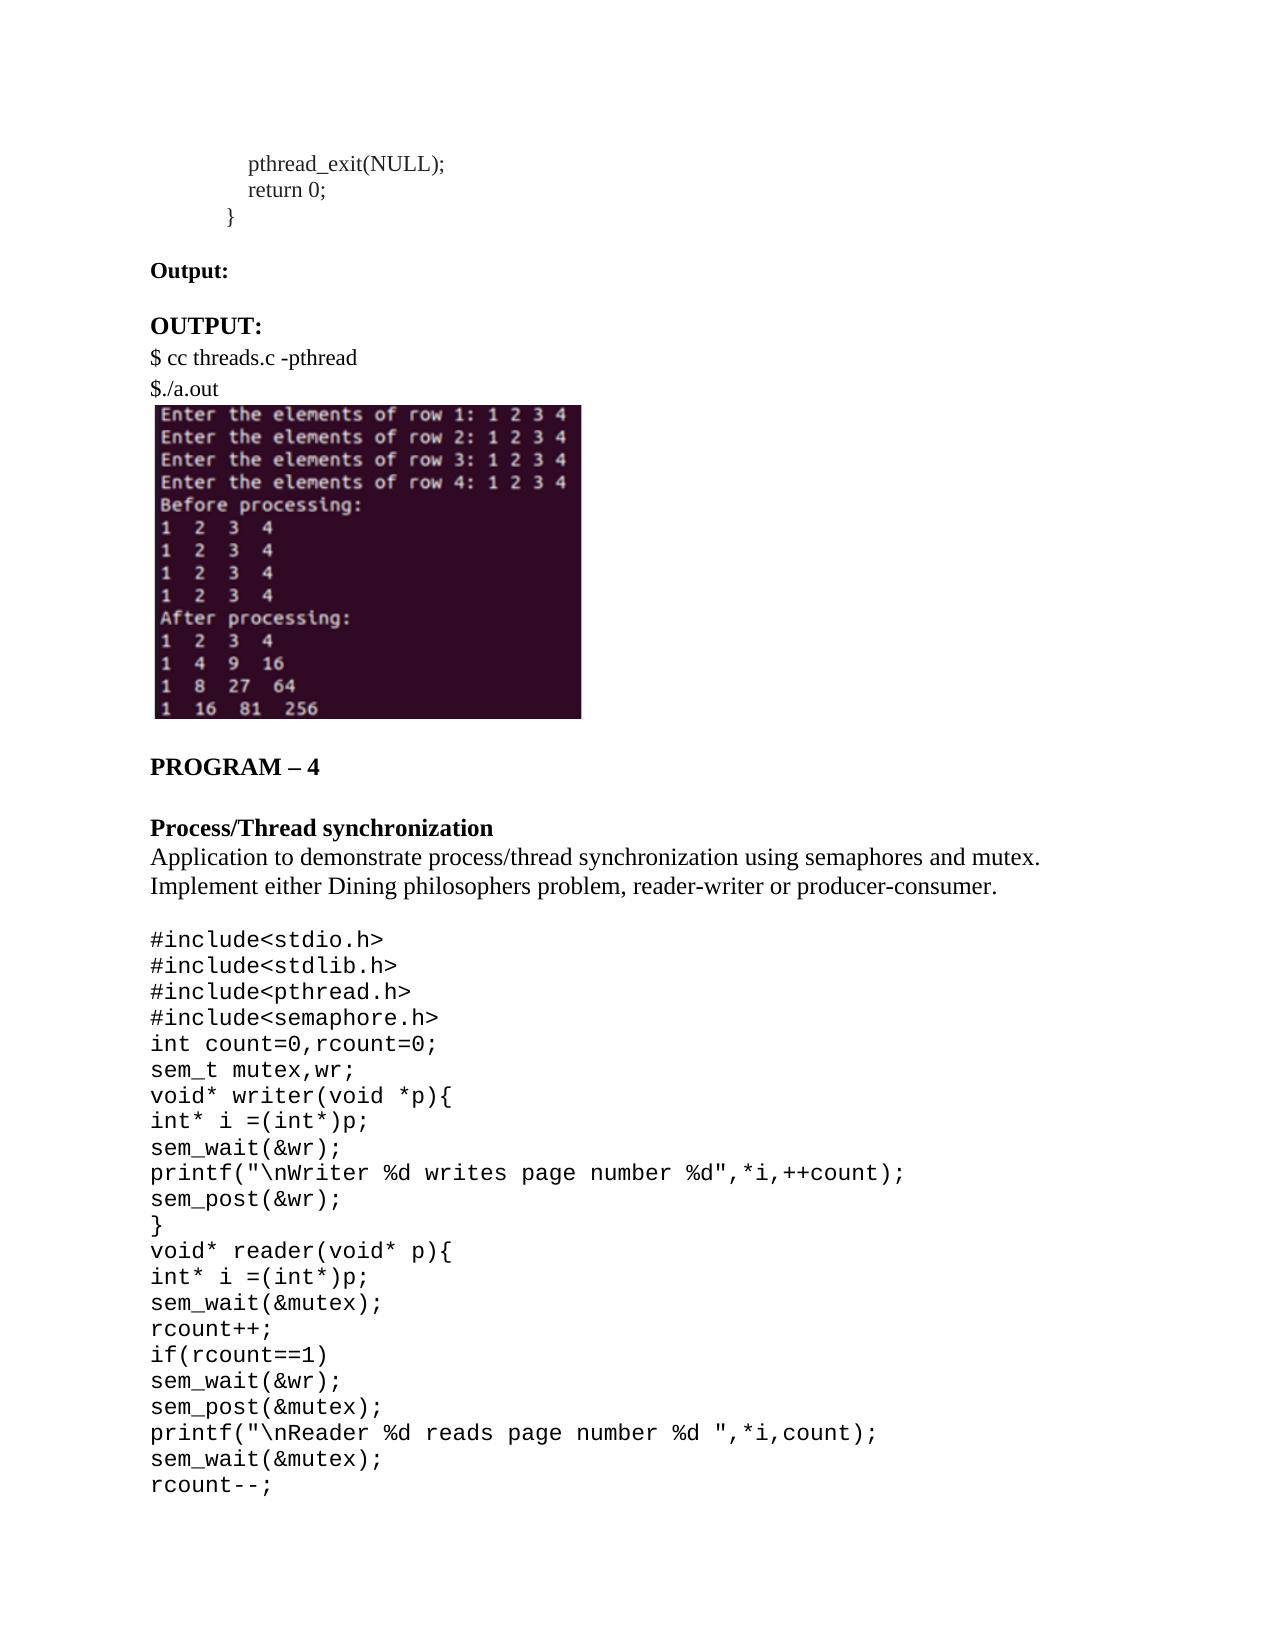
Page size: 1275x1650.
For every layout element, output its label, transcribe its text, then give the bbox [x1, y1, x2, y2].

text sem_post(&mutex); [150, 1395, 1125, 1421]
text Application to demonstrate process/thread synchronization using semaphores and mutex. Implement either Dining philosophers problem, reader-writer or producer-consumer. [150, 842, 1125, 899]
picture [150, 405, 582, 719]
text int count=0,rcount=0; [150, 1032, 1125, 1058]
text #include<stdio.h> [150, 928, 1125, 954]
text Process/Thread synchronization [150, 813, 1125, 842]
text } [225, 203, 1100, 229]
text sem_wait(&wr); [150, 1369, 1125, 1395]
text $./a.out [150, 375, 1125, 401]
text int* i =(int*)p; [150, 1110, 1125, 1136]
text if(rcount==1) [150, 1343, 1125, 1369]
text return 0; [225, 176, 1100, 203]
text sem_wait(&mutex); [150, 1291, 1125, 1317]
text printf("\nWriter %d writes page number %d",*i,++count); [150, 1162, 1125, 1188]
text rcount++; [150, 1317, 1125, 1343]
text void* writer(void *p){ [150, 1084, 1125, 1110]
text $ cc threads.c -pthread [150, 344, 1125, 371]
text #include<semaphore.h> [150, 1006, 1125, 1032]
text rcount--; [150, 1473, 1125, 1499]
text sem_wait(&mutex); [150, 1447, 1125, 1473]
text int* i =(int*)p; [150, 1266, 1125, 1291]
text } [150, 1214, 1125, 1239]
text sem_wait(&wr); [150, 1136, 1125, 1162]
text sem_post(&wr); [150, 1188, 1125, 1214]
text #include<pthread.h> [150, 980, 1125, 1006]
text void* reader(void* p){ [150, 1239, 1125, 1266]
text Output: [150, 257, 1125, 283]
text sem_t mutex,wr; [150, 1058, 1125, 1084]
text OUTPUT: [150, 311, 1125, 340]
text pthread_exit(NULL); [225, 150, 1100, 176]
text #include<stdlib.h> [150, 954, 1125, 980]
text printf("\nReader %d reads page number %d ",*i,count); [150, 1421, 1125, 1447]
text PROGRAM – 4 [150, 752, 1125, 780]
